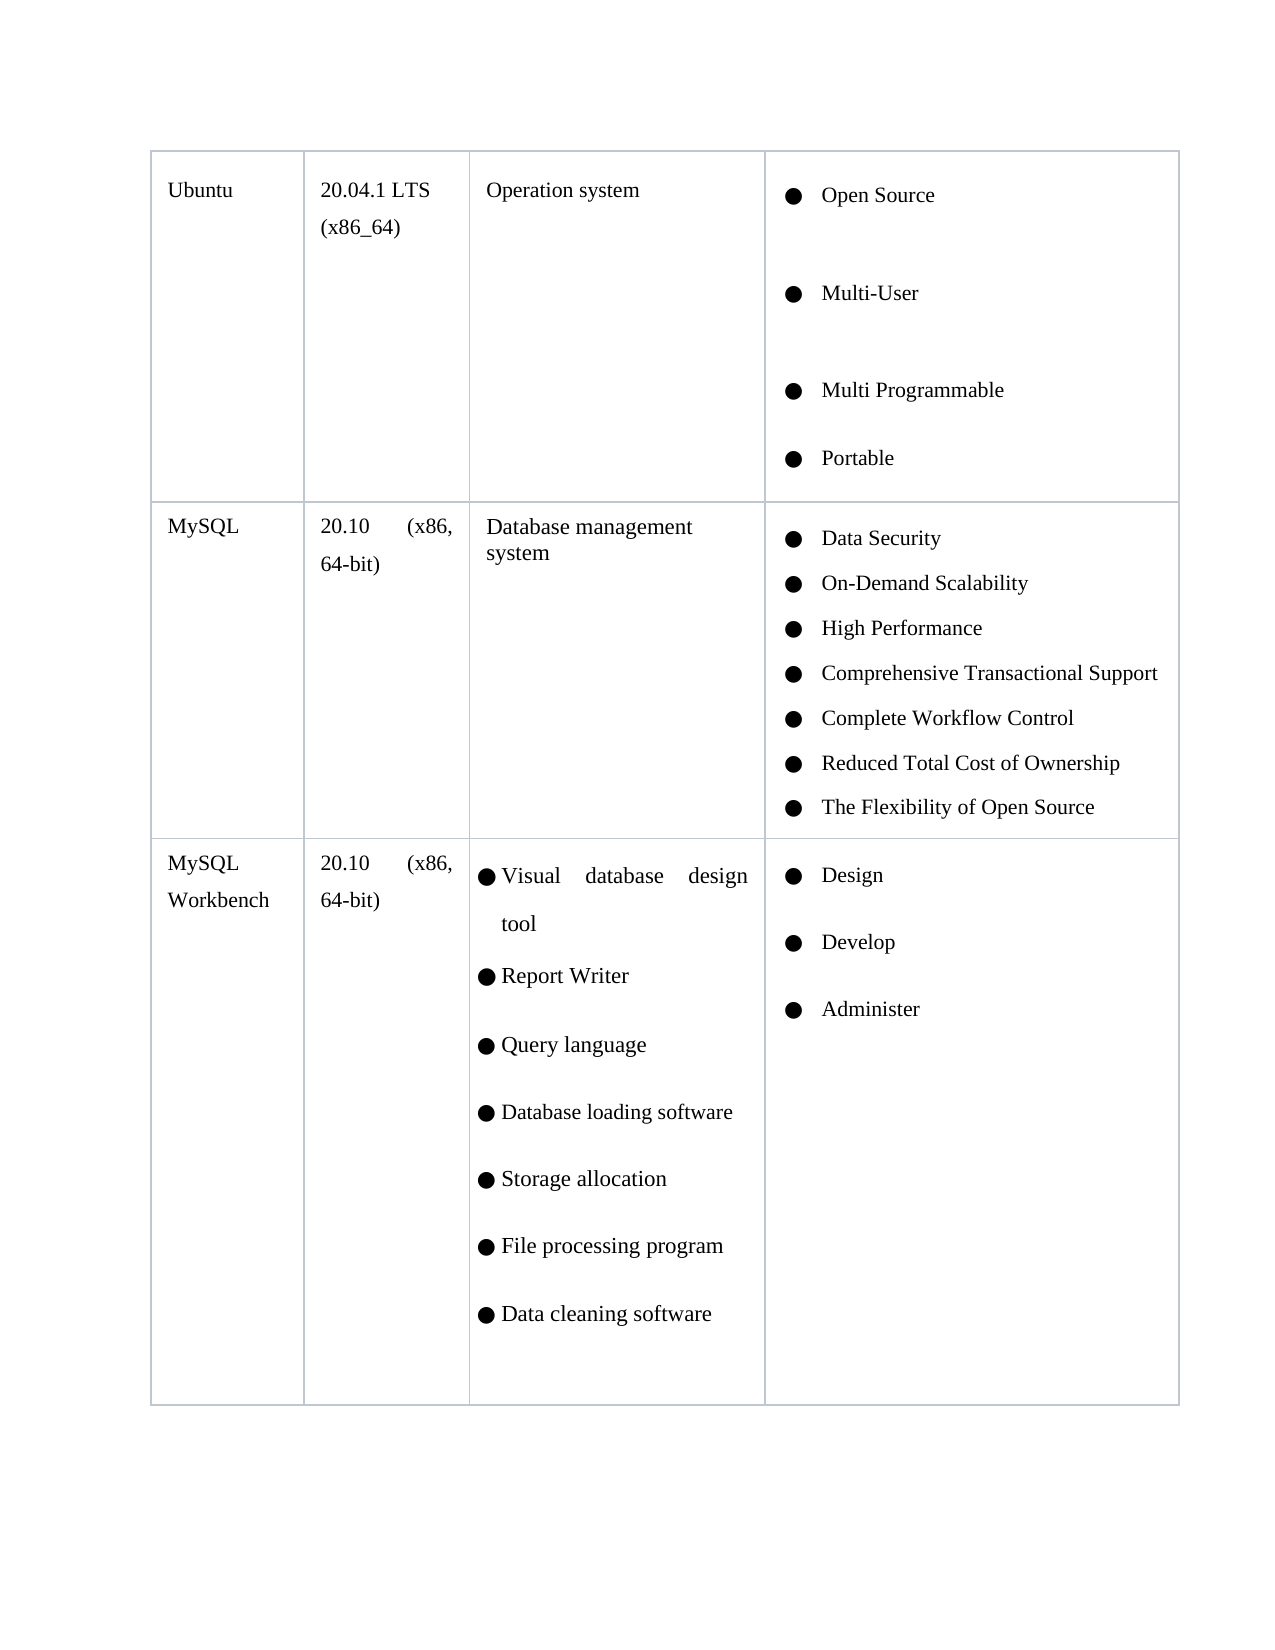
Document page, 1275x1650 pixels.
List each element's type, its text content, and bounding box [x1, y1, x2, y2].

table_cell MySQL [152, 503, 303, 838]
table_cell 20.10 (x86, 64-bit) [305, 503, 469, 838]
table_cell Ubuntu [152, 152, 303, 501]
table_cell MySQL Workbench [152, 839, 303, 1404]
table_cell Database management system [470, 503, 764, 838]
table_cell Open Source Multi-User Multi Programmable Portable [766, 152, 1178, 501]
table_cell Design Develop Administer [766, 839, 1178, 1404]
table_cell 20.10 (x86, 64-bit) [305, 839, 469, 1404]
table_cell Operation system [470, 152, 764, 501]
table_cell 20.04.1 LTS (x86_64) [305, 152, 469, 501]
table_cell Visual database design tool Report Writer Query language Database loading software Storage allocation File processing program Data cleaning software [470, 839, 764, 1404]
table_cell Data Security On-Demand Scalability High Performance Comprehensive Transactional Support Complete Workflow Control Reduced Total Cost of Ownership The Flexibility of Open Source [766, 503, 1178, 838]
